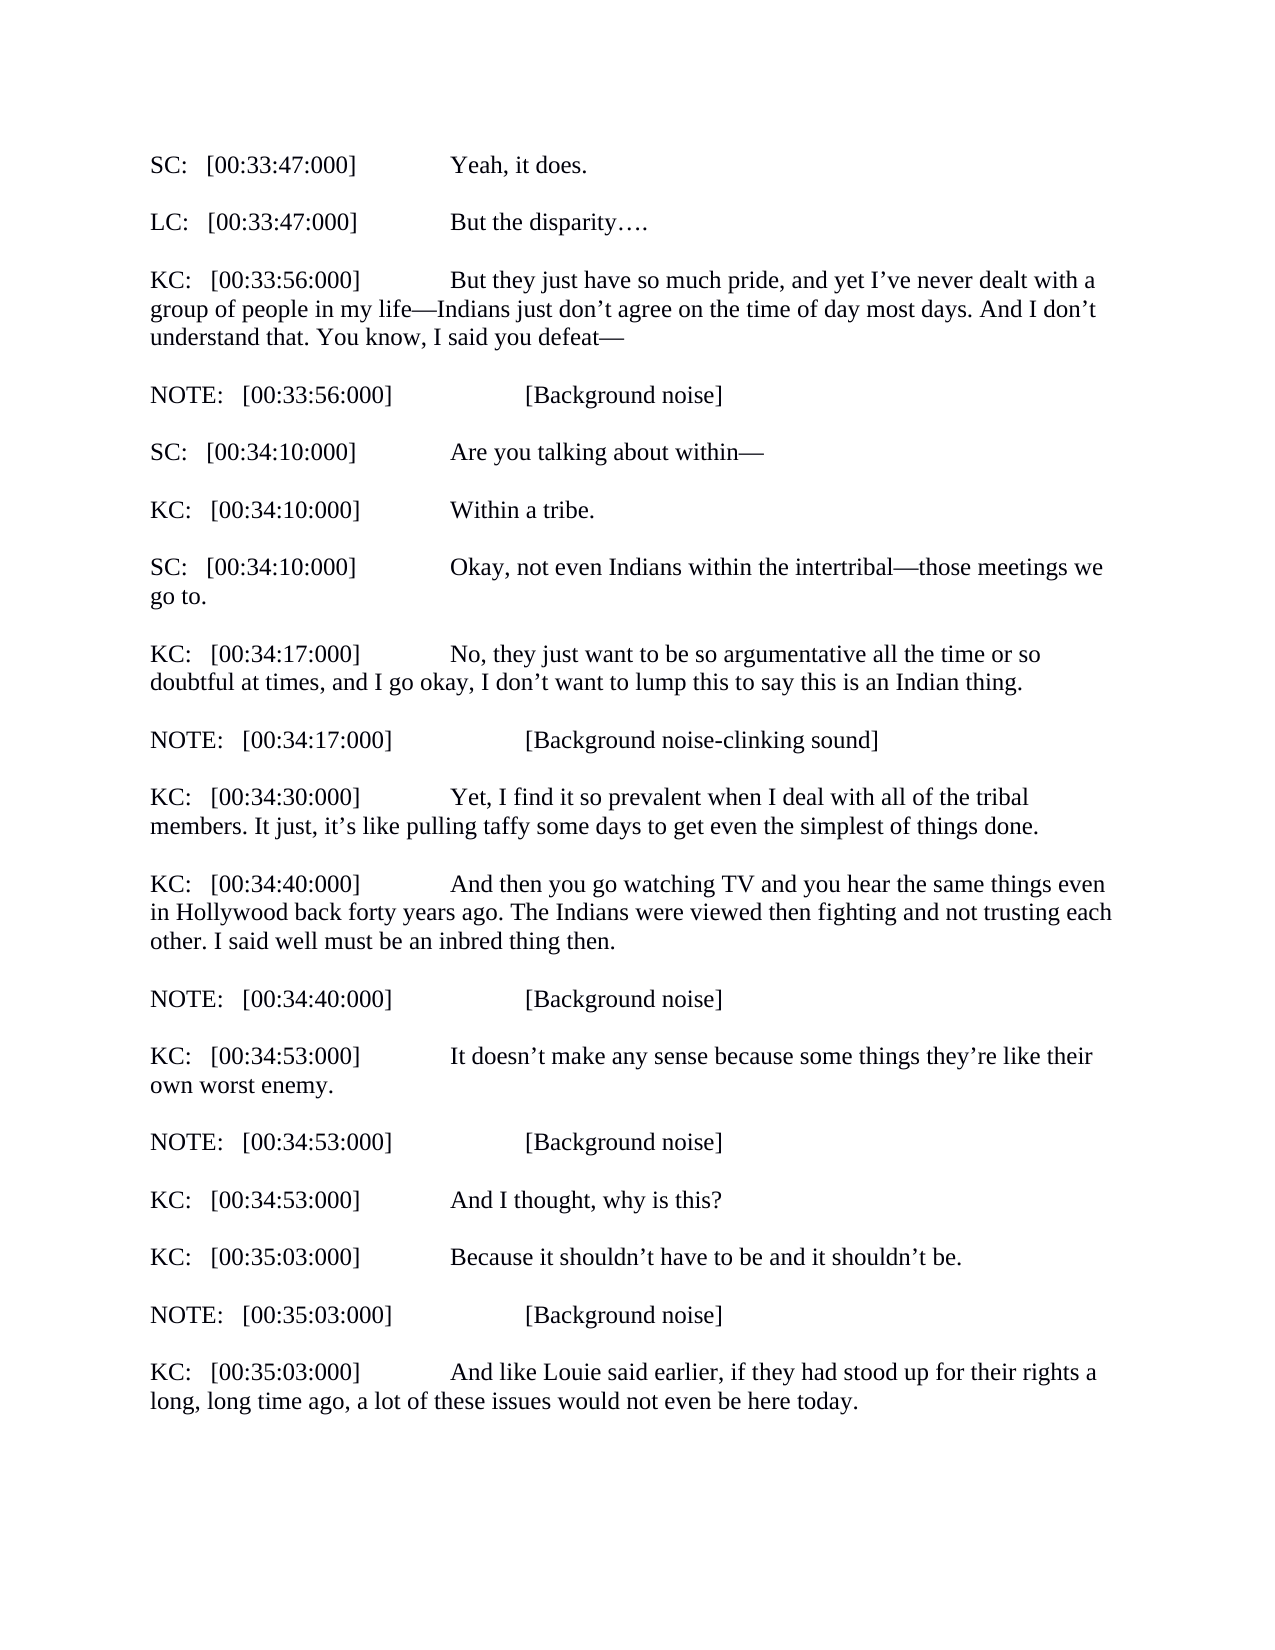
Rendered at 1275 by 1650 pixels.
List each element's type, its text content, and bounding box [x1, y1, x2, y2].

text SC: [00:34:10:000] Okay, not even Indians within the intertribal—those meetings we go to. [150, 552, 1125, 610]
text NOTE: [00:34:17:000] [Background noise-clinking sound] [150, 725, 1125, 754]
text KC: [00:33:56:000] But they just have so much pride, and yet I’ve never dealt with a group of people in my life—Indians just don’t agree on the time of day most days. And I don’t understand that. You know, I said you defeat— [150, 265, 1125, 351]
text LC: [00:33:47:000] But the disparity…. [150, 207, 1125, 236]
text KC: [00:35:03:000] Because it shouldn’t have to be and it shouldn’t be. [150, 1242, 1125, 1271]
text NOTE: [00:34:40:000] [Background noise] [150, 984, 1125, 1012]
text SC: [00:34:10:000] Are you talking about within— [150, 437, 1125, 466]
text KC: [00:34:30:000] Yet, I find it so prevalent when I deal with all of the tribal members. It just, it’s like pulling taffy some days to get even the simplest of things done. [150, 782, 1125, 840]
text KC: [00:34:53:000] It doesn’t make any sense because some things they’re like their own worst enemy. [150, 1041, 1125, 1099]
text KC: [00:34:10:000] Within a tribe. [150, 495, 1125, 524]
text SC: [00:33:47:000] Yeah, it does. [150, 150, 1125, 179]
text KC: [00:34:40:000] And then you go watching TV and you hear the same things even in Hollywood back forty years ago. The Indians were viewed then fighting and not trusting each other. I said well must be an inbred thing then. [150, 869, 1125, 955]
text NOTE: [00:35:03:000] [Background noise] [150, 1300, 1125, 1329]
text KC: [00:34:17:000] No, they just want to be so argumentative all the time or so doubtful at times, and I go okay, I don’t want to lump this to say this is an Indian thing. [150, 639, 1125, 696]
text NOTE: [00:33:56:000] [Background noise] [150, 380, 1125, 409]
text KC: [00:34:53:000] And I thought, why is this? [150, 1185, 1125, 1214]
text NOTE: [00:34:53:000] [Background noise] [150, 1127, 1125, 1156]
text KC: [00:35:03:000] And like Louie said earlier, if they had stood up for their rights a long, long time ago, a lot of these issues would not even be here today. [150, 1357, 1125, 1415]
